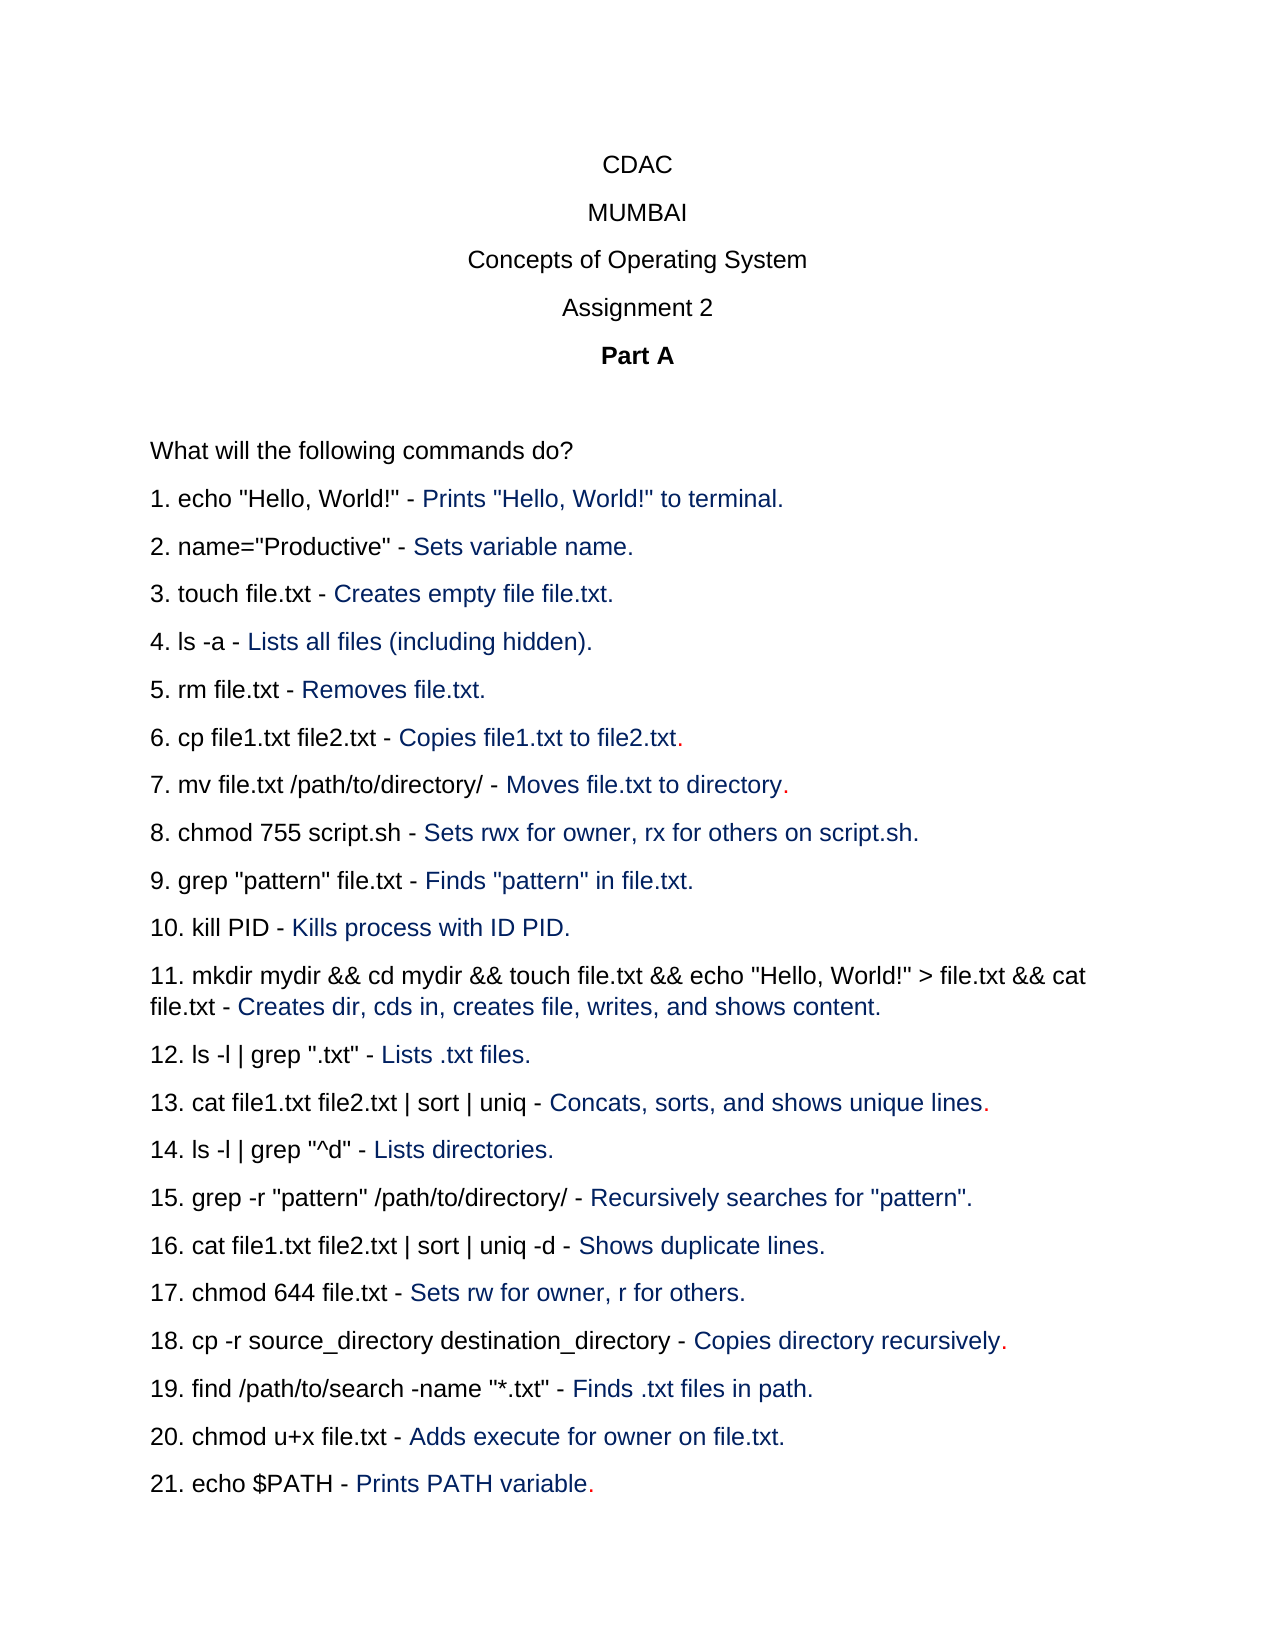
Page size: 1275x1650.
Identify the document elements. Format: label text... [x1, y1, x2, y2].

text CDAC [150, 150, 1125, 179]
text Concepts of Operating System [150, 245, 1125, 274]
text 3. touch file.txt - Creates empty file file.txt. [150, 579, 1125, 608]
text 13. cat file1.txt file2.txt | sort | uniq - Concats, sorts, and shows unique lines. [150, 1087, 1125, 1116]
text 11. mkdir mydir && cd mydir && touch file.txt && echo "Hello, World!" > file.txt && cat file.txt - Creates dir, cds in, creates file, writes, and shows content. [150, 961, 1125, 1021]
text Part A [150, 341, 1125, 369]
text 9. grep "pattern" file.txt - Finds "pattern" in file.txt. [150, 866, 1125, 894]
text 14. ls -l | grep "^d" - Lists directories. [150, 1135, 1125, 1164]
text 18. cp -r source_directory destination_directory - Copies directory recursively. [150, 1326, 1125, 1355]
text What will the following commands do? [150, 436, 1125, 465]
text 12. ls -l | grep ".txt" - Lists .txt files. [150, 1040, 1125, 1068]
text 20. chmod u+x file.txt - Adds execute for owner on file.txt. [150, 1421, 1125, 1450]
text 16. cat file1.txt file2.txt | sort | uniq -d - Shows duplicate lines. [150, 1231, 1125, 1259]
text 17. chmod 644 file.txt - Sets rw for owner, r for others. [150, 1278, 1125, 1307]
text MUMBAI [150, 198, 1125, 226]
text 7. mv file.txt /path/to/directory/ - Moves file.txt to directory. [150, 770, 1125, 799]
text 8. chmod 755 script.sh - Sets rwx for owner, rx for others on script.sh. [150, 818, 1125, 847]
text 6. cp file1.txt file2.txt - Copies file1.txt to file2.txt. [150, 722, 1125, 751]
text 19. find /path/to/search -name "*.txt" - Finds .txt files in path. [150, 1374, 1125, 1402]
text 5. rm file.txt - Removes file.txt. [150, 675, 1125, 703]
text 2. name="Productive" - Sets variable name. [150, 532, 1125, 560]
text 1. echo "Hello, World!" - Prints "Hello, World!" to terminal. [150, 484, 1125, 513]
text Assignment 2 [150, 293, 1125, 322]
text 15. grep -r "pattern" /path/to/directory/ - Recursively searches for "pattern". [150, 1183, 1125, 1212]
text 4. ls -a - Lists all files (including hidden). [150, 627, 1125, 656]
text 10. kill PID - Kills process with ID PID. [150, 913, 1125, 942]
text 21. echo $PATH - Prints PATH variable. [150, 1469, 1125, 1498]
